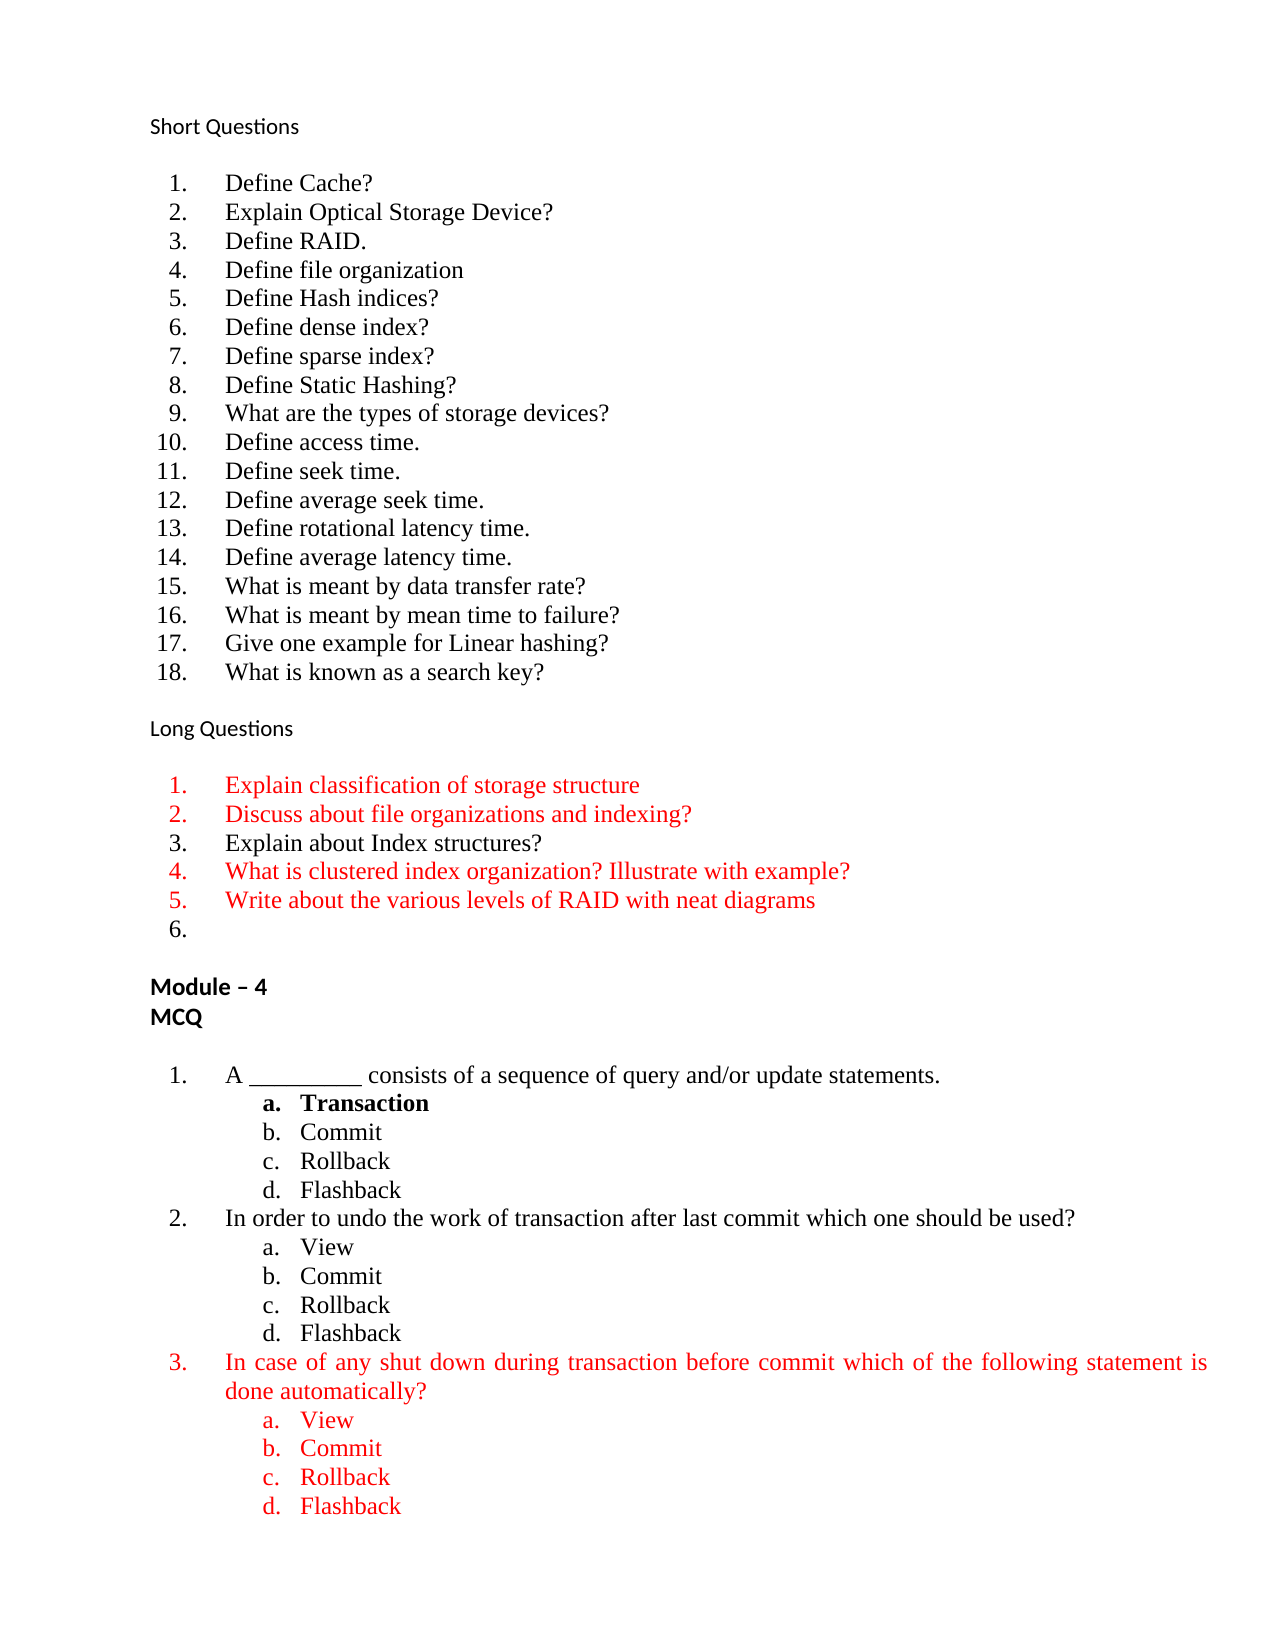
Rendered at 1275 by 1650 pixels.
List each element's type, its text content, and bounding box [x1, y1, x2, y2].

list Explain Optical Storage Device? [187, 197, 1209, 226]
list In order to undo the work of transaction after last commit which one should be used? [187, 1203, 1209, 1232]
text Module – 4 [150, 971, 1209, 1001]
list Define dense index? [187, 312, 1209, 341]
list Transaction [262, 1088, 1209, 1117]
list Flashback [262, 1318, 1209, 1347]
list What is meant by mean time to failure? [187, 600, 1209, 628]
list Give one example for Linear hashing? [187, 628, 1209, 657]
text Long Questions [150, 714, 1209, 742]
list Explain about Index structures? [187, 828, 1209, 856]
list Define Cache? [187, 168, 1209, 197]
list What is known as a search key? [187, 657, 1209, 686]
list Commit [262, 1433, 1209, 1462]
list View [262, 1405, 1209, 1433]
list Define sparse index? [187, 341, 1209, 370]
list Rollback [262, 1290, 1209, 1318]
list Define average latency time. [187, 542, 1209, 571]
list Rollback [262, 1146, 1209, 1175]
list Define Hash indices? [187, 283, 1209, 312]
list Explain classification of storage structure [187, 770, 1209, 799]
list In case of any shut down during transaction before commit which of the following statement is done automatically? [187, 1347, 1209, 1405]
list Flashback [262, 1175, 1209, 1203]
list Define seek time. [187, 456, 1209, 485]
list What are the types of storage devices? [187, 398, 1209, 427]
list Rollback [262, 1462, 1209, 1491]
text MCQ [150, 1001, 1209, 1032]
list A _________ consists of a sequence of query and/or update statements. [187, 1060, 1209, 1088]
list Discuss about file organizations and indexing? [187, 799, 1209, 828]
list Define file organization [187, 255, 1209, 283]
list Define average seek time. [187, 485, 1209, 513]
list Define RAID. [187, 226, 1209, 255]
list Define Static Hashing? [187, 370, 1209, 398]
list View [262, 1232, 1209, 1261]
list Define rotational latency time. [187, 513, 1209, 542]
text Short Questions [150, 112, 1209, 141]
list What is clustered index organization? Illustrate with example? [187, 856, 1209, 885]
list Define access time. [187, 427, 1209, 456]
list What is meant by data transfer rate? [187, 571, 1209, 600]
list Commit [262, 1261, 1209, 1290]
list Write about the various levels of RAID with neat diagrams [187, 885, 1209, 914]
list Commit [262, 1117, 1209, 1146]
list Flashback [262, 1491, 1209, 1520]
